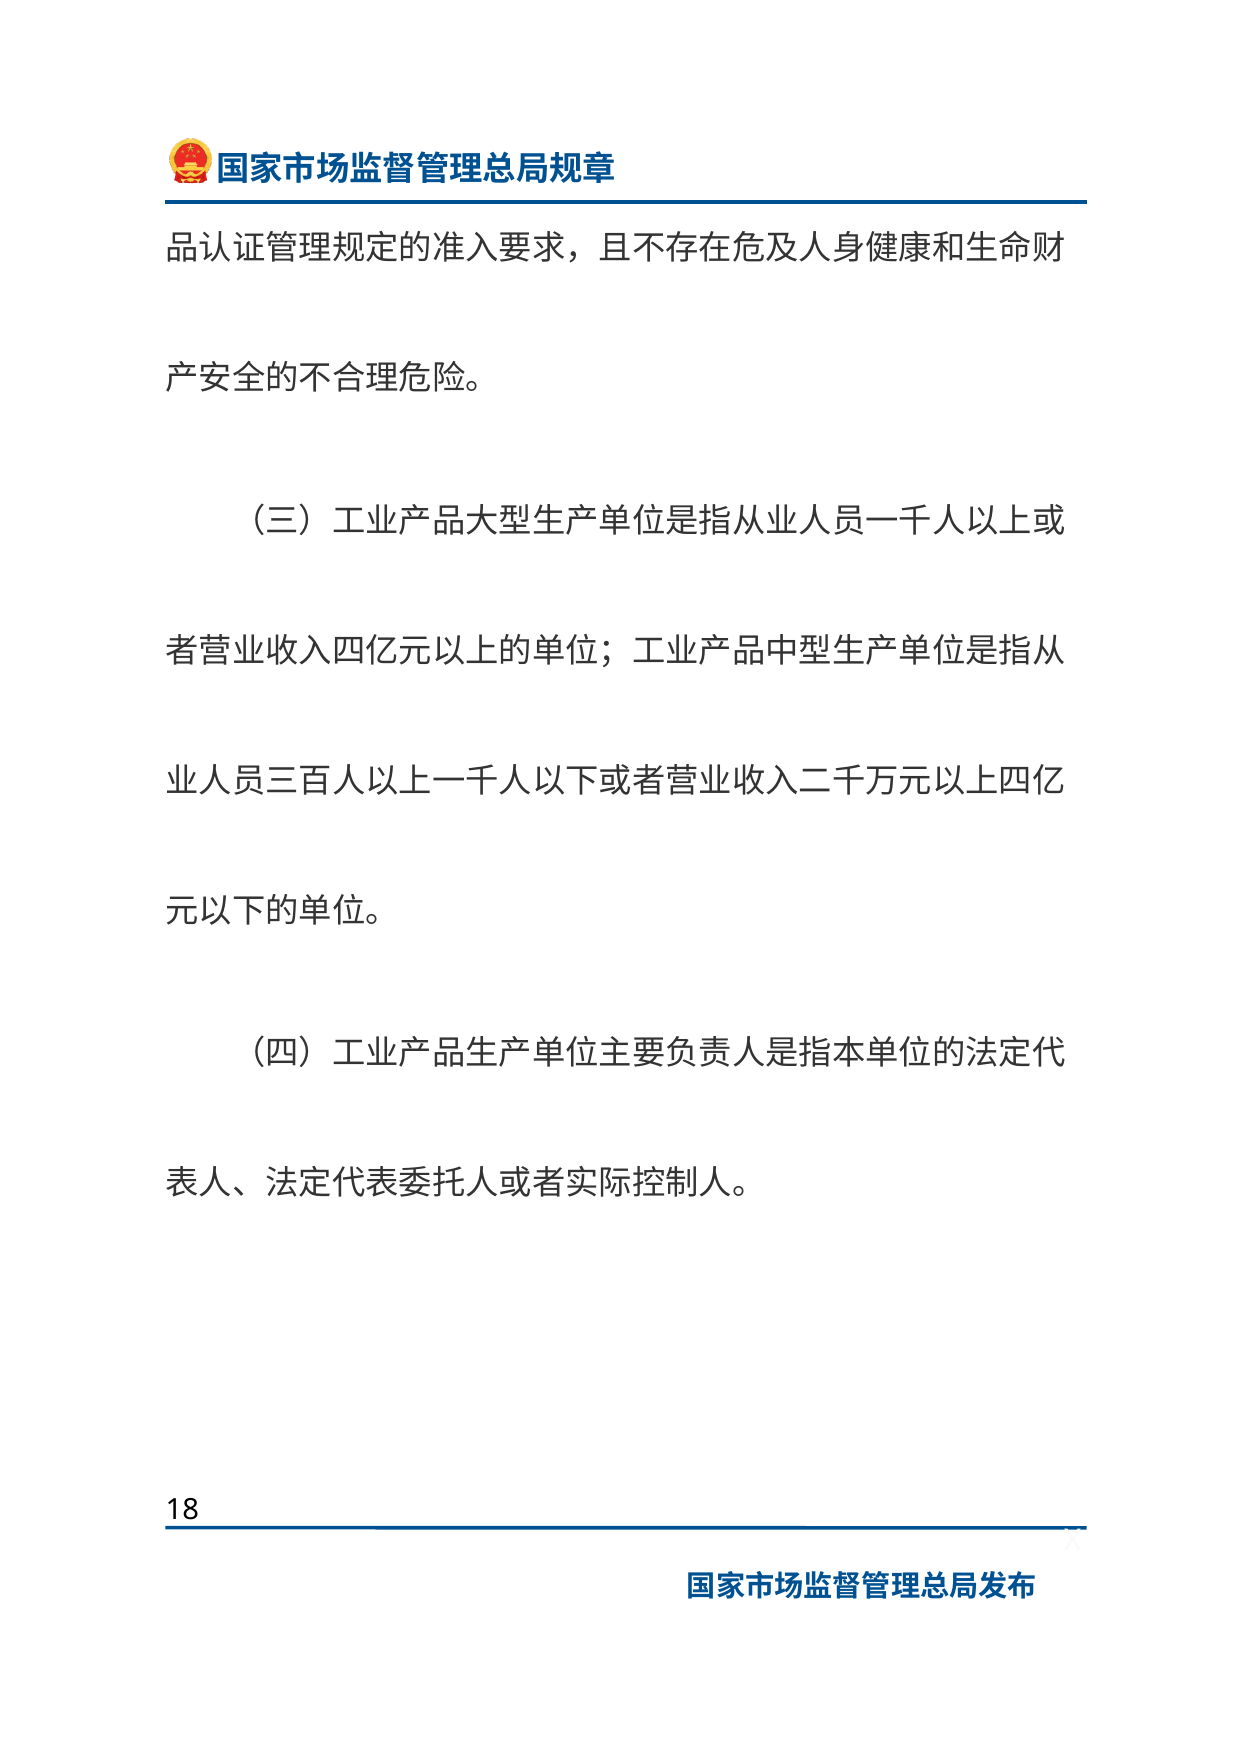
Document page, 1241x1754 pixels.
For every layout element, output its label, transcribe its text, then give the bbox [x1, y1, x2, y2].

text （二）产品质量安全是指工业产品生产单位应当保证其产品符合强制性国家标准要求以及工业产品生产许可、强制性产品认证管理规定的准入要求，且不存在危及人身健康和生命财产安全的不合理危险。 [165, 213, 1087, 408]
text （四）工业产品生产单位主要负责人是指本单位的法定代表人、法定代表委托人或者实际控制人。 [165, 1017, 1087, 1212]
text （三）工业产品大型生产单位是指从业人员一千人以上或者营业收入四亿元以上的单位；工业产品中型生产单位是指从业人员三百人以上一千人以下或者营业收入二千万元以上四亿元以下的单位。 [165, 485, 1087, 940]
picture [165, 136, 216, 187]
